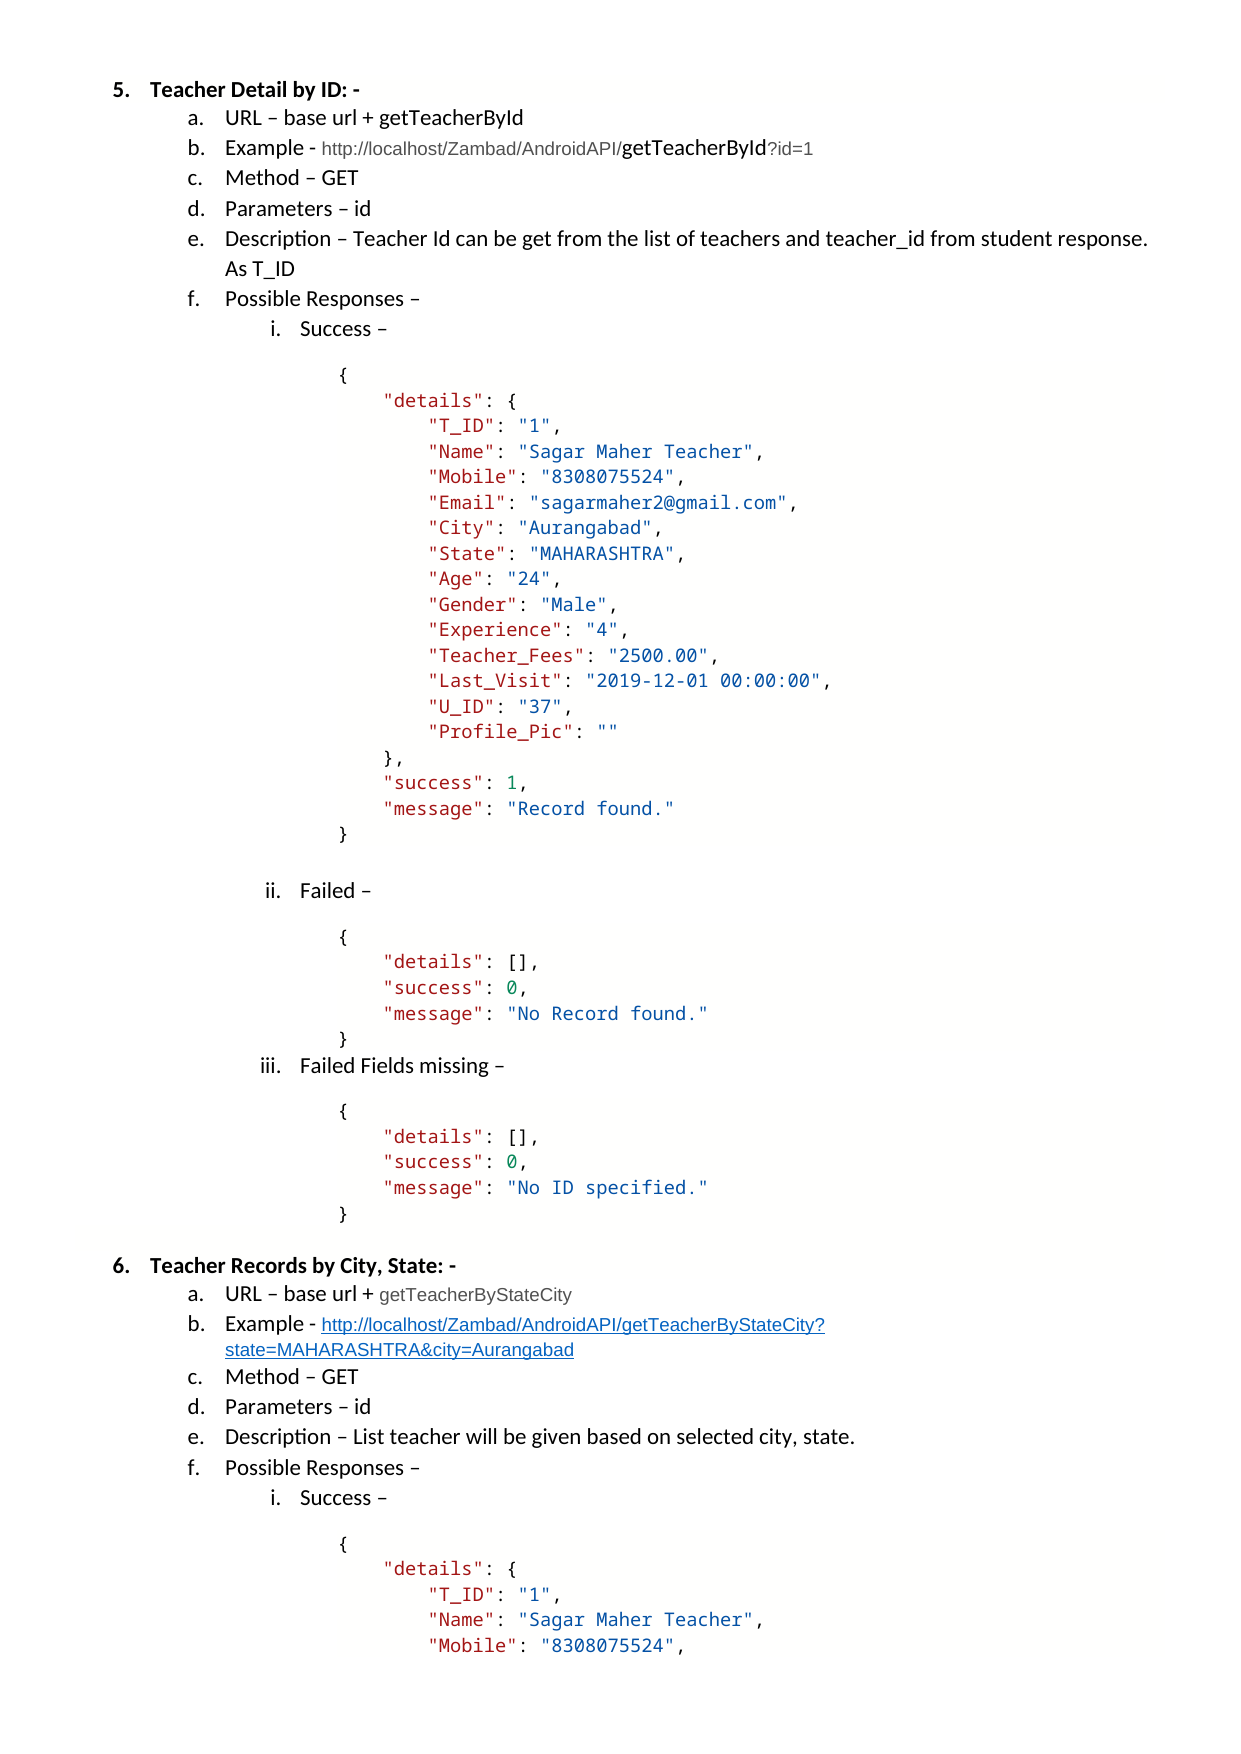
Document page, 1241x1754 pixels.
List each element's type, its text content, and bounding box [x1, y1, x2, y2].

list Success – [281, 314, 1165, 342]
text "details": [], [337, 1123, 1165, 1149]
list Possible Responses – [187, 284, 1165, 312]
text "T_ID": "1", [337, 412, 1165, 438]
text } [337, 1200, 1165, 1225]
list Example - http://localhost/Zambad/AndroidAPI/getTeacherByStateCity?state=MAHARASHTRA&city=Aurangabad [187, 1309, 1165, 1360]
list Example - http://localhost/Zambad/AndroidAPI/getTeacherById?id=1 [187, 133, 1165, 161]
text "Teacher_Fees": "2500.00", [337, 642, 1165, 668]
text "U_ID": "37", [337, 693, 1165, 719]
list Parameters – id [187, 1392, 1165, 1420]
text "details": [], [337, 949, 1165, 974]
list Method – GET [187, 163, 1165, 191]
text "T_ID": "1", [337, 1581, 1165, 1606]
text "Age": "24", [337, 566, 1165, 591]
text "message": "Record found." [337, 795, 1165, 821]
text "Name": "Sagar Maher Teacher", [337, 1606, 1165, 1632]
text "success": 1, [337, 770, 1165, 795]
text "Mobile": "8308075524", [337, 1632, 1165, 1657]
text "Gender": "Male", [337, 591, 1165, 617]
text }, [337, 744, 1165, 770]
text { [337, 1530, 1165, 1555]
text { [337, 923, 1165, 949]
text { [337, 1098, 1165, 1123]
list Description – Teacher Id can be get from the list of teachers and teacher_id from student response. As T_ID [187, 224, 1165, 282]
text "message": "No ID specified." [337, 1174, 1165, 1200]
text "Experience": "4", [337, 617, 1165, 642]
list Failed Fields missing – [281, 1051, 1165, 1079]
list Description – List teacher will be given based on selected city, state. [187, 1422, 1165, 1451]
list URL – base url + getTeacherById [187, 103, 1165, 131]
list Possible Responses – [187, 1453, 1165, 1481]
text "Profile_Pic": "" [337, 719, 1165, 744]
text } [337, 821, 1165, 846]
list Parameters – id [187, 194, 1165, 222]
text } [337, 1025, 1165, 1051]
text "Last_Visit": "2019-12-01 00:00:00", [337, 668, 1165, 693]
list Failed – [281, 876, 1165, 904]
text "Mobile": "8308075524", [337, 463, 1165, 489]
list Teacher Records by City, State: - [112, 1251, 1165, 1279]
text { [337, 361, 1165, 387]
text "Name": "Sagar Maher Teacher", [337, 438, 1165, 463]
list Method – GET [187, 1362, 1165, 1390]
text "message": "No Record found." [337, 1000, 1165, 1025]
list Teacher Detail by ID: - [112, 75, 1165, 103]
text "details": { [337, 1555, 1165, 1581]
text "success": 0, [337, 1149, 1165, 1174]
text "State": "MAHARASHTRA", [337, 540, 1165, 566]
text "City": "Aurangabad", [337, 514, 1165, 540]
list Success – [281, 1483, 1165, 1511]
text "success": 0, [337, 974, 1165, 1000]
list URL – base url + getTeacherByStateCity [187, 1279, 1165, 1307]
text "Email": "sagarmaher2@gmail.com", [337, 489, 1165, 514]
text "details": { [337, 387, 1165, 412]
